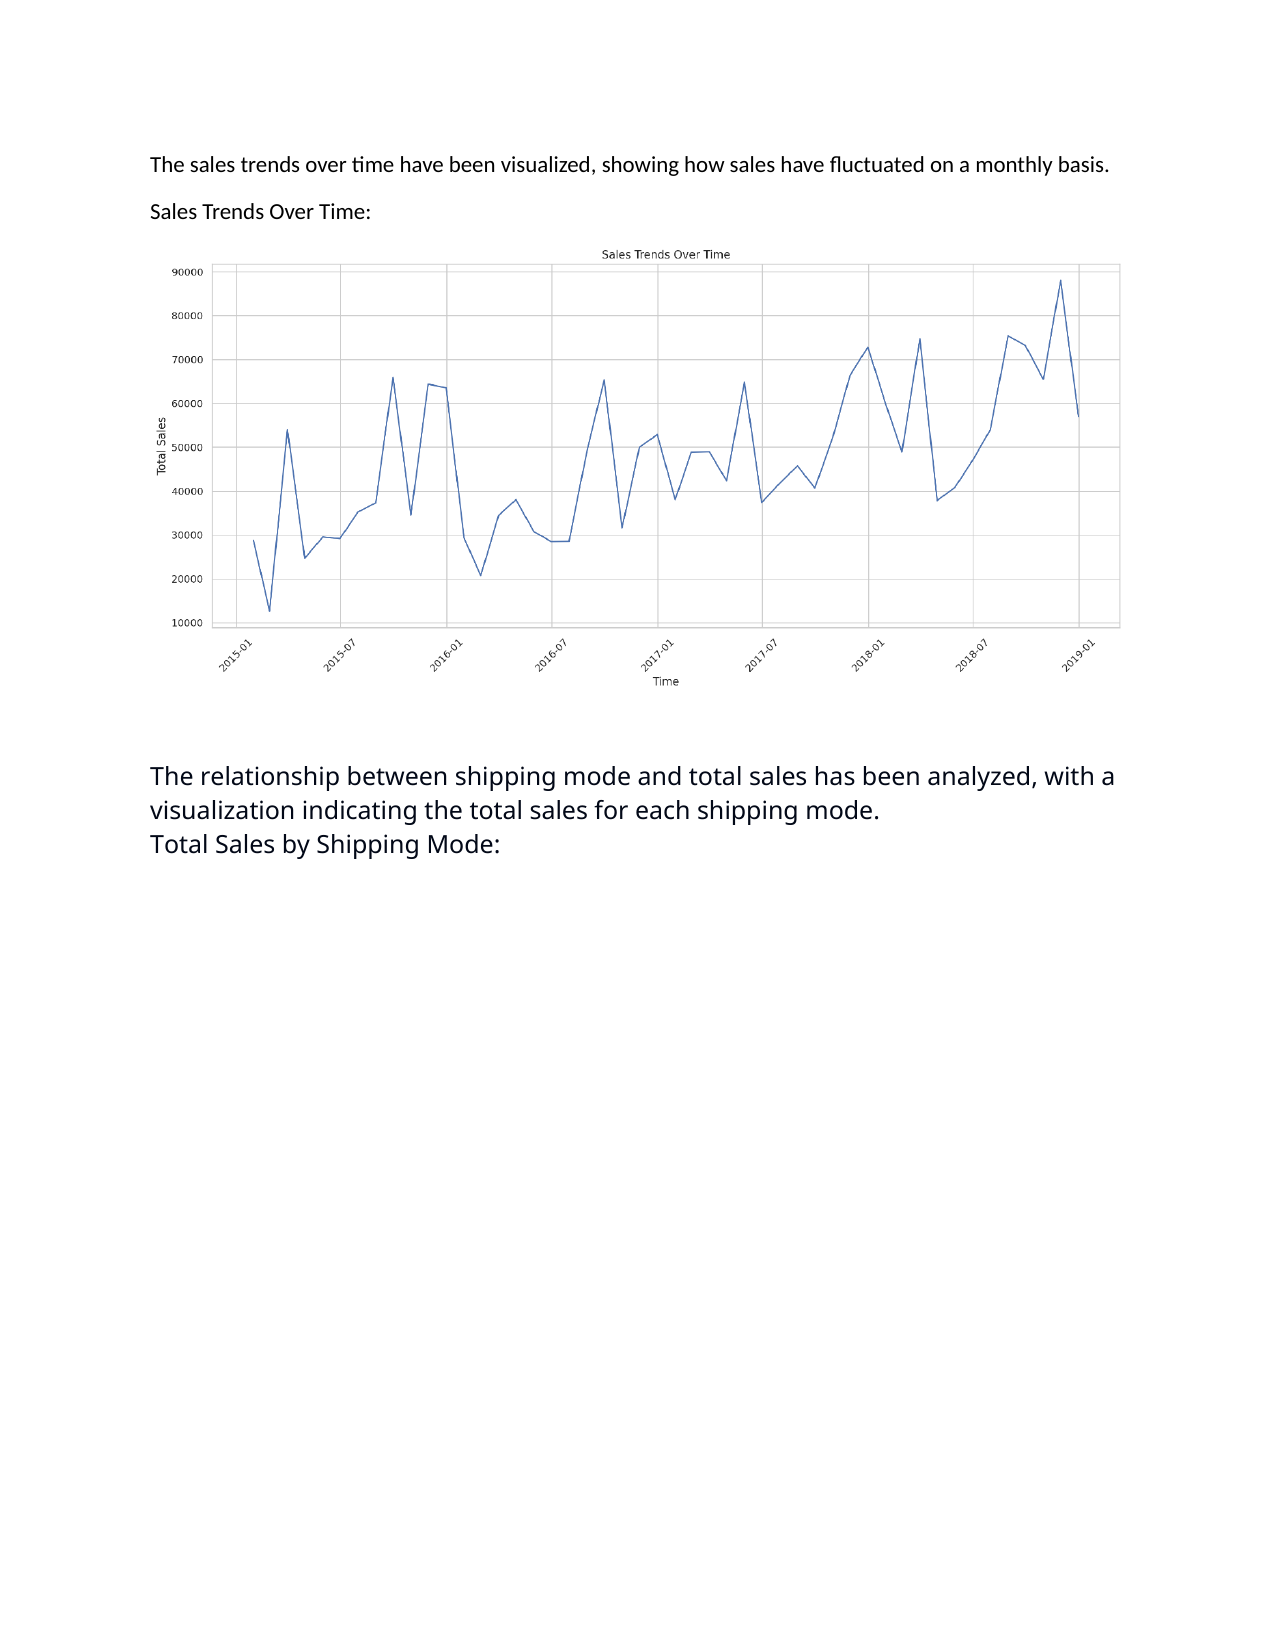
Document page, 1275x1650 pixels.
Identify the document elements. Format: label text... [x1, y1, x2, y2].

text Sales Trends Over Time: [150, 197, 1125, 225]
picture [150, 243, 1125, 694]
text Total Sales by Shipping Mode: [150, 827, 1125, 861]
text The sales trends over time have been visualized, showing how sales have fluctuated on a monthly basis. [150, 150, 1125, 178]
text The relationship between shipping mode and total sales has been analyzed, with a visualization indicating the total sales for each shipping mode. [150, 759, 1125, 827]
